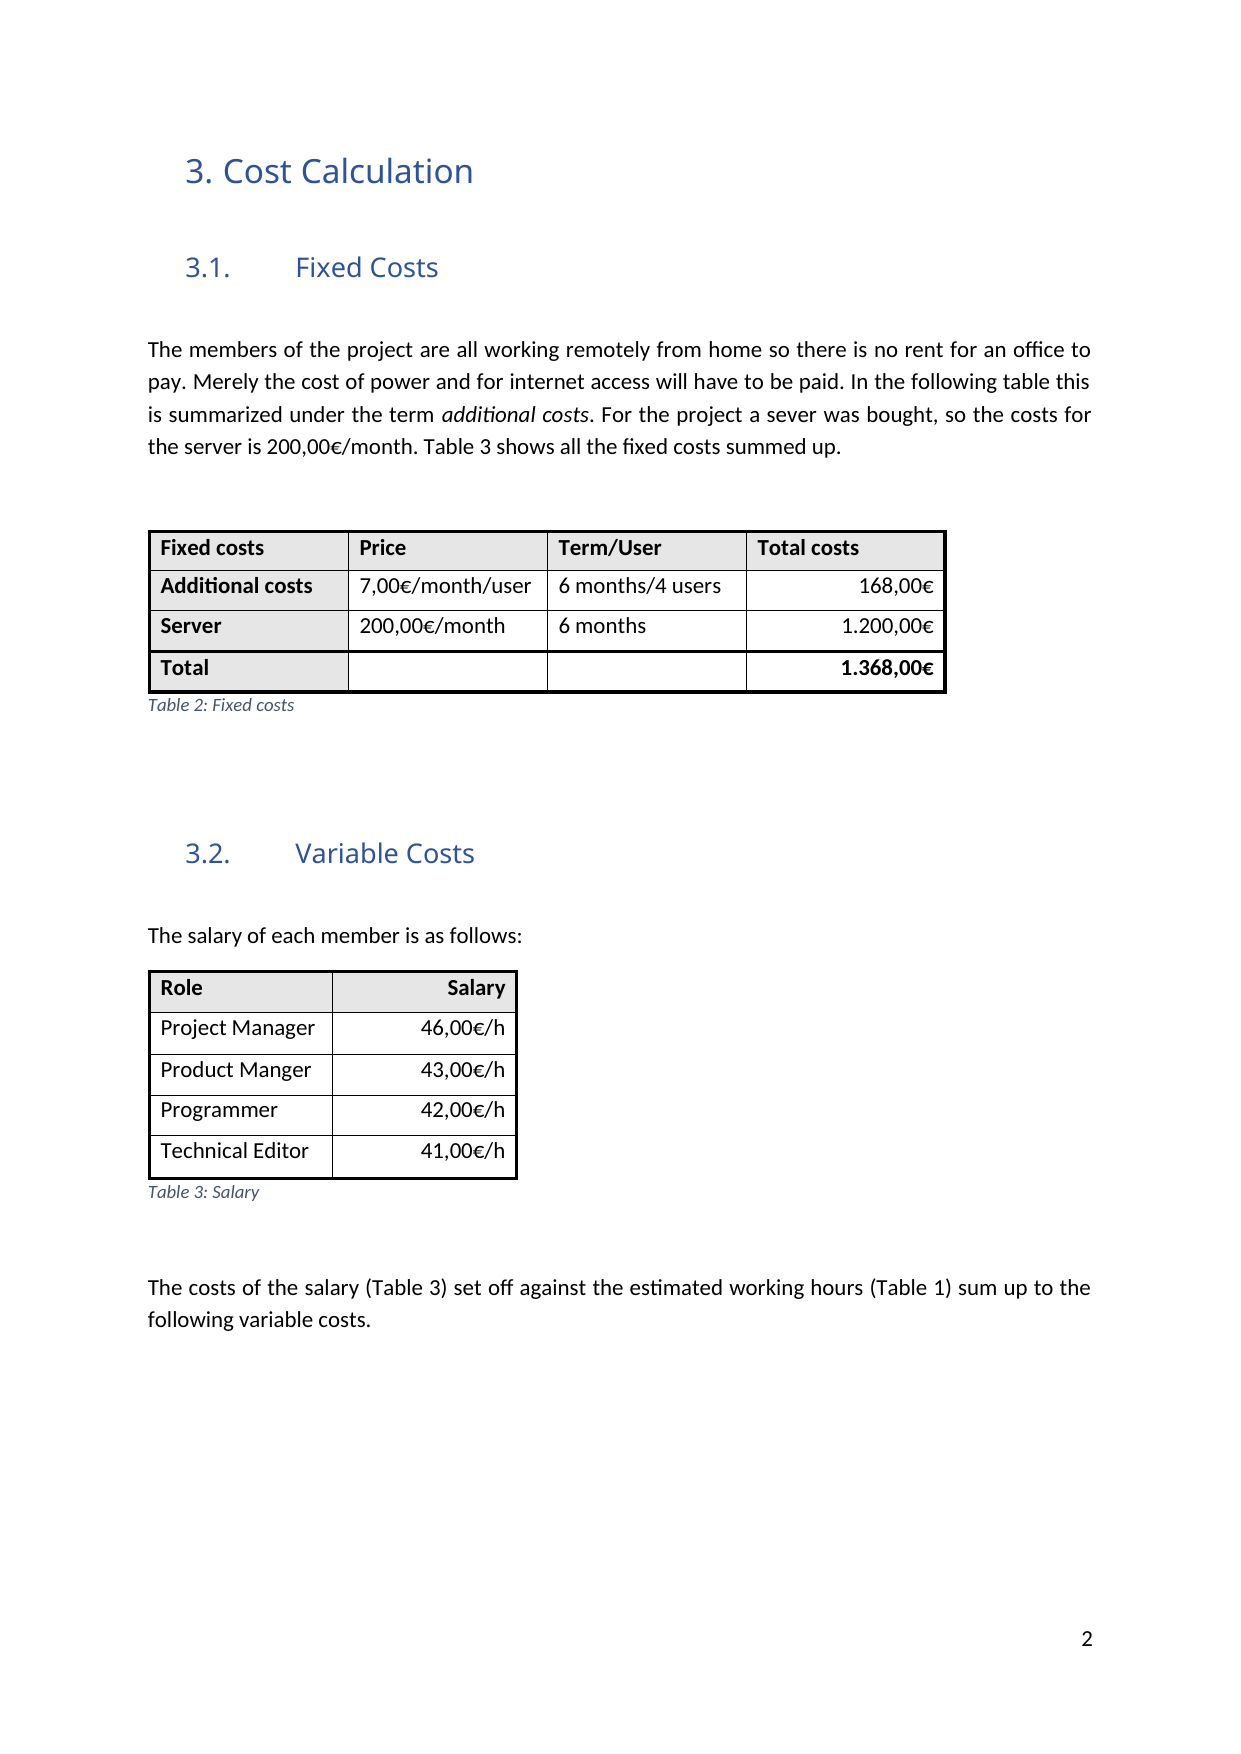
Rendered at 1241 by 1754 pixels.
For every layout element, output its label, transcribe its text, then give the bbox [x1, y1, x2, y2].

table_cell 41,00€/h [333, 1136, 515, 1177]
table_header Total costs [747, 533, 943, 570]
table_header Salary [333, 973, 515, 1012]
table_header Role [151, 973, 332, 1012]
table_cell Technical Editor [151, 1136, 332, 1177]
text The costs of the salary (Table 3) set off against the estimated working hours (Table 1) sum up to the following variable costs. [148, 1273, 1093, 1333]
table_cell 7,00€/month/user [349, 571, 547, 610]
table_cell [548, 653, 746, 690]
table_cell 168,00€ [747, 571, 943, 610]
text Table 3: Salary [148, 1180, 1093, 1203]
text The members of the project are all working remotely from home so there is no rent for an office to pay. Merely the cost of power and for internet access will have to be paid. In the following table this is summarized under the term additional costs. For the project a sever was bought, so the costs for the server is 200,00€/month. Table 3 shows all the fixed costs summed up. [148, 335, 1093, 460]
table_cell 42,00€/h [333, 1096, 515, 1135]
table_cell 1.368,00€ [747, 653, 943, 690]
table_cell 200,00€/month [349, 611, 547, 650]
table_cell Product Manger [151, 1055, 332, 1094]
table_cell Additional costs [151, 571, 348, 610]
table_header Price [349, 533, 547, 570]
table_cell Total [151, 653, 348, 690]
subtitle Fixed Costs [185, 249, 1093, 286]
subtitle Cost Calculation [185, 148, 1093, 193]
table_cell 6 months/4 users [548, 571, 746, 610]
table_header Term/User [548, 533, 746, 570]
table_cell Programmer [151, 1096, 332, 1135]
table_cell 43,00€/h [333, 1055, 515, 1094]
table_cell Server [151, 611, 348, 650]
table_cell 1.200,00€ [747, 611, 943, 650]
table_cell 6 months [548, 611, 746, 650]
text Table 2: Fixed costs [148, 693, 1093, 716]
table_cell Project Manager [151, 1013, 332, 1054]
text The salary of each member is as follows: [148, 921, 1093, 949]
table_cell [349, 653, 547, 690]
subtitle Variable Costs [185, 834, 1093, 871]
table_header Fixed costs [151, 533, 348, 570]
table_cell 46,00€/h [333, 1013, 515, 1054]
